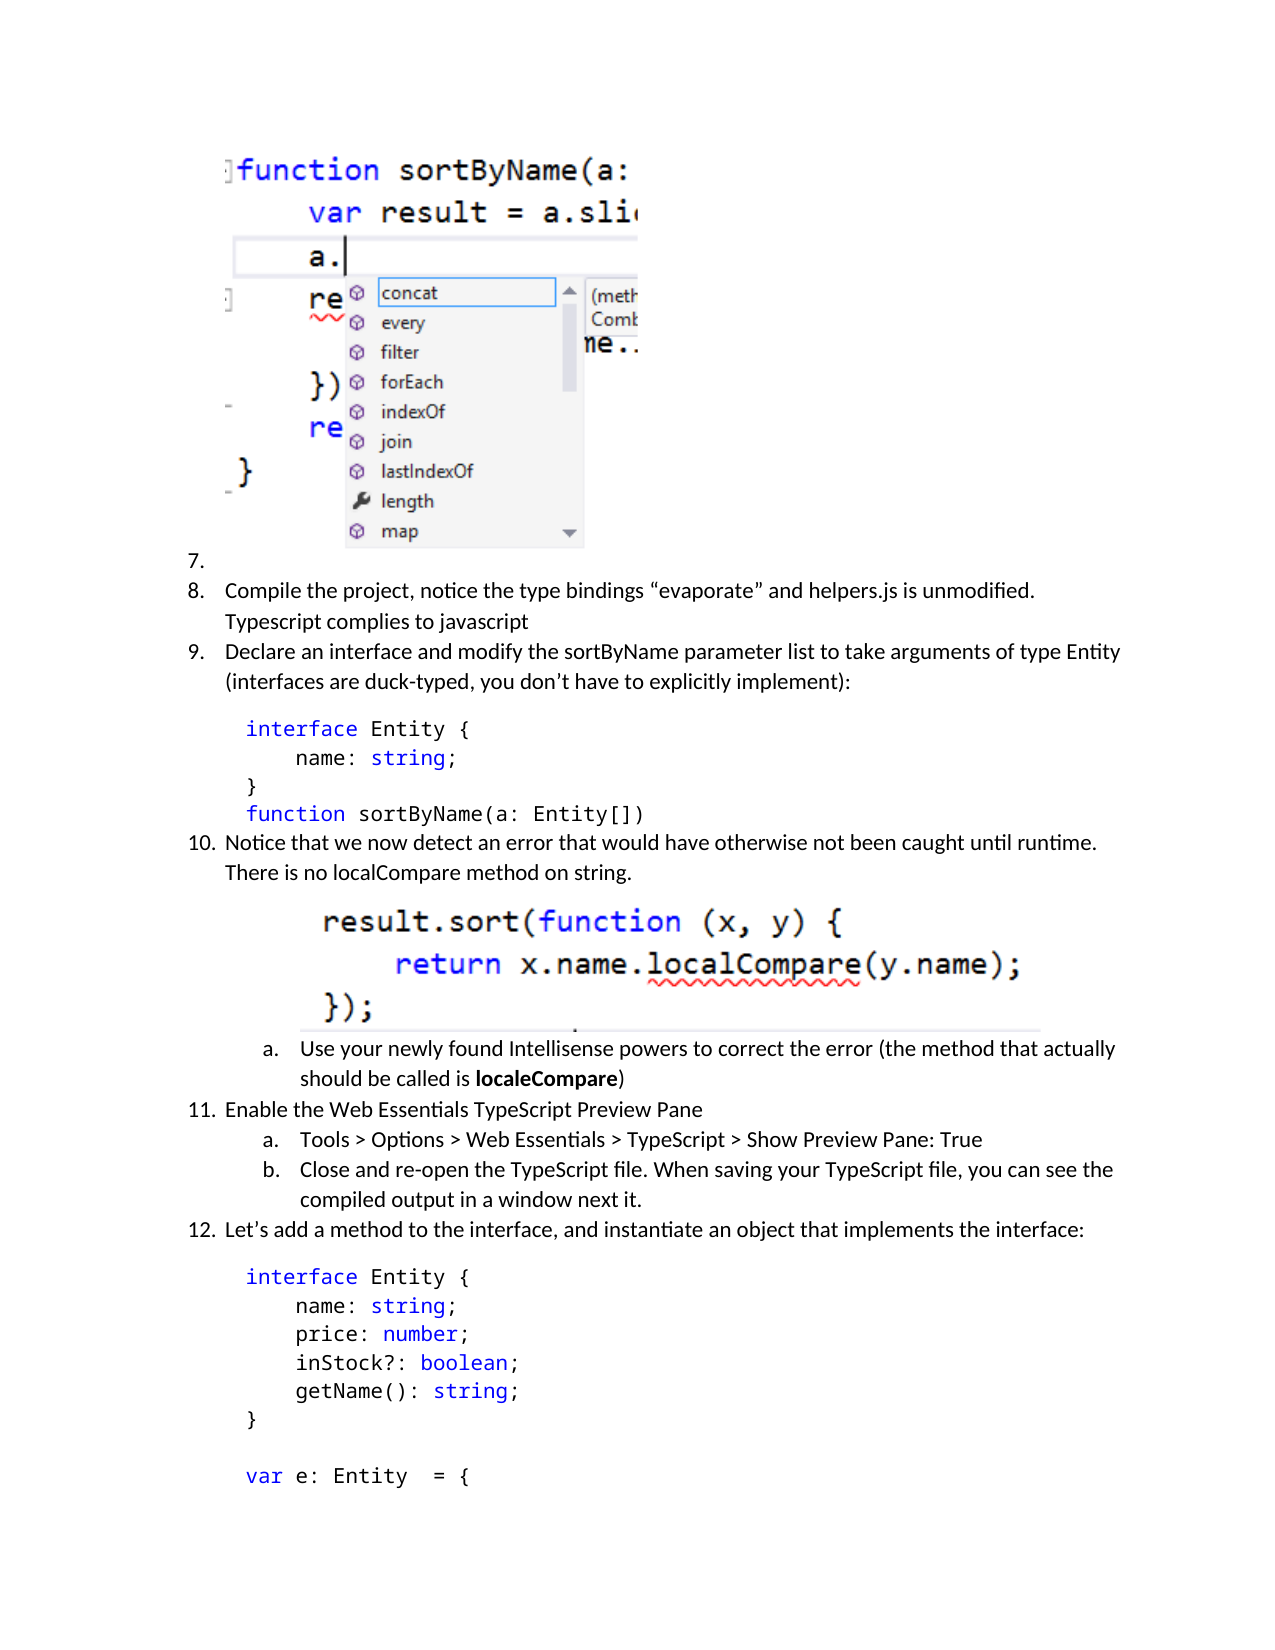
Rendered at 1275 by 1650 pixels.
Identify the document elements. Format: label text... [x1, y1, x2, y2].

list Notice that we now detect an error that would have otherwise not been caught until runtime. There is no localCompare method on string. [187, 828, 1125, 886]
picture [225, 150, 638, 569]
text } [245, 1404, 1125, 1433]
text var e: Entity = { [245, 1461, 1125, 1489]
list Close and re-open the TypeScript file. When saving your TypeScript file, you can see the compiled output in a window next it. [262, 1155, 1125, 1213]
text interface Entity { [245, 714, 1125, 743]
text inStock?: boolean; [245, 1348, 1125, 1376]
list Enable the Web Essentials TypeScript Preview Pane [187, 1095, 1125, 1123]
picture [300, 888, 1041, 1032]
text function sortByName(a: Entity[]) [150, 799, 1125, 828]
list Declare an interface and modify the sortByName parameter list to take arguments of type Entity (interfaces are duck-typed, you don’t have to explicitly implement): [187, 637, 1125, 695]
text name: string; [245, 743, 1125, 771]
text } [245, 771, 1125, 799]
text name: string; [245, 1291, 1125, 1319]
list Let’s add a method to the interface, and instantiate an object that implements the interface: [187, 1216, 1125, 1243]
list Tools > Options > Web Essentials > TypeScript > Show Preview Pane: True [262, 1125, 1125, 1153]
text price: number; [245, 1319, 1125, 1348]
text getName(): string; [245, 1376, 1125, 1404]
list Use your newly found Intellisense powers to correct the error (the method that actually should be called is localeCompare) [262, 1034, 1125, 1092]
list Compile the project, notice the type bindings “evaporate” and helpers.js is unmodified. Typescript complies to javascript [187, 577, 1125, 635]
text interface Entity { [245, 1262, 1125, 1291]
